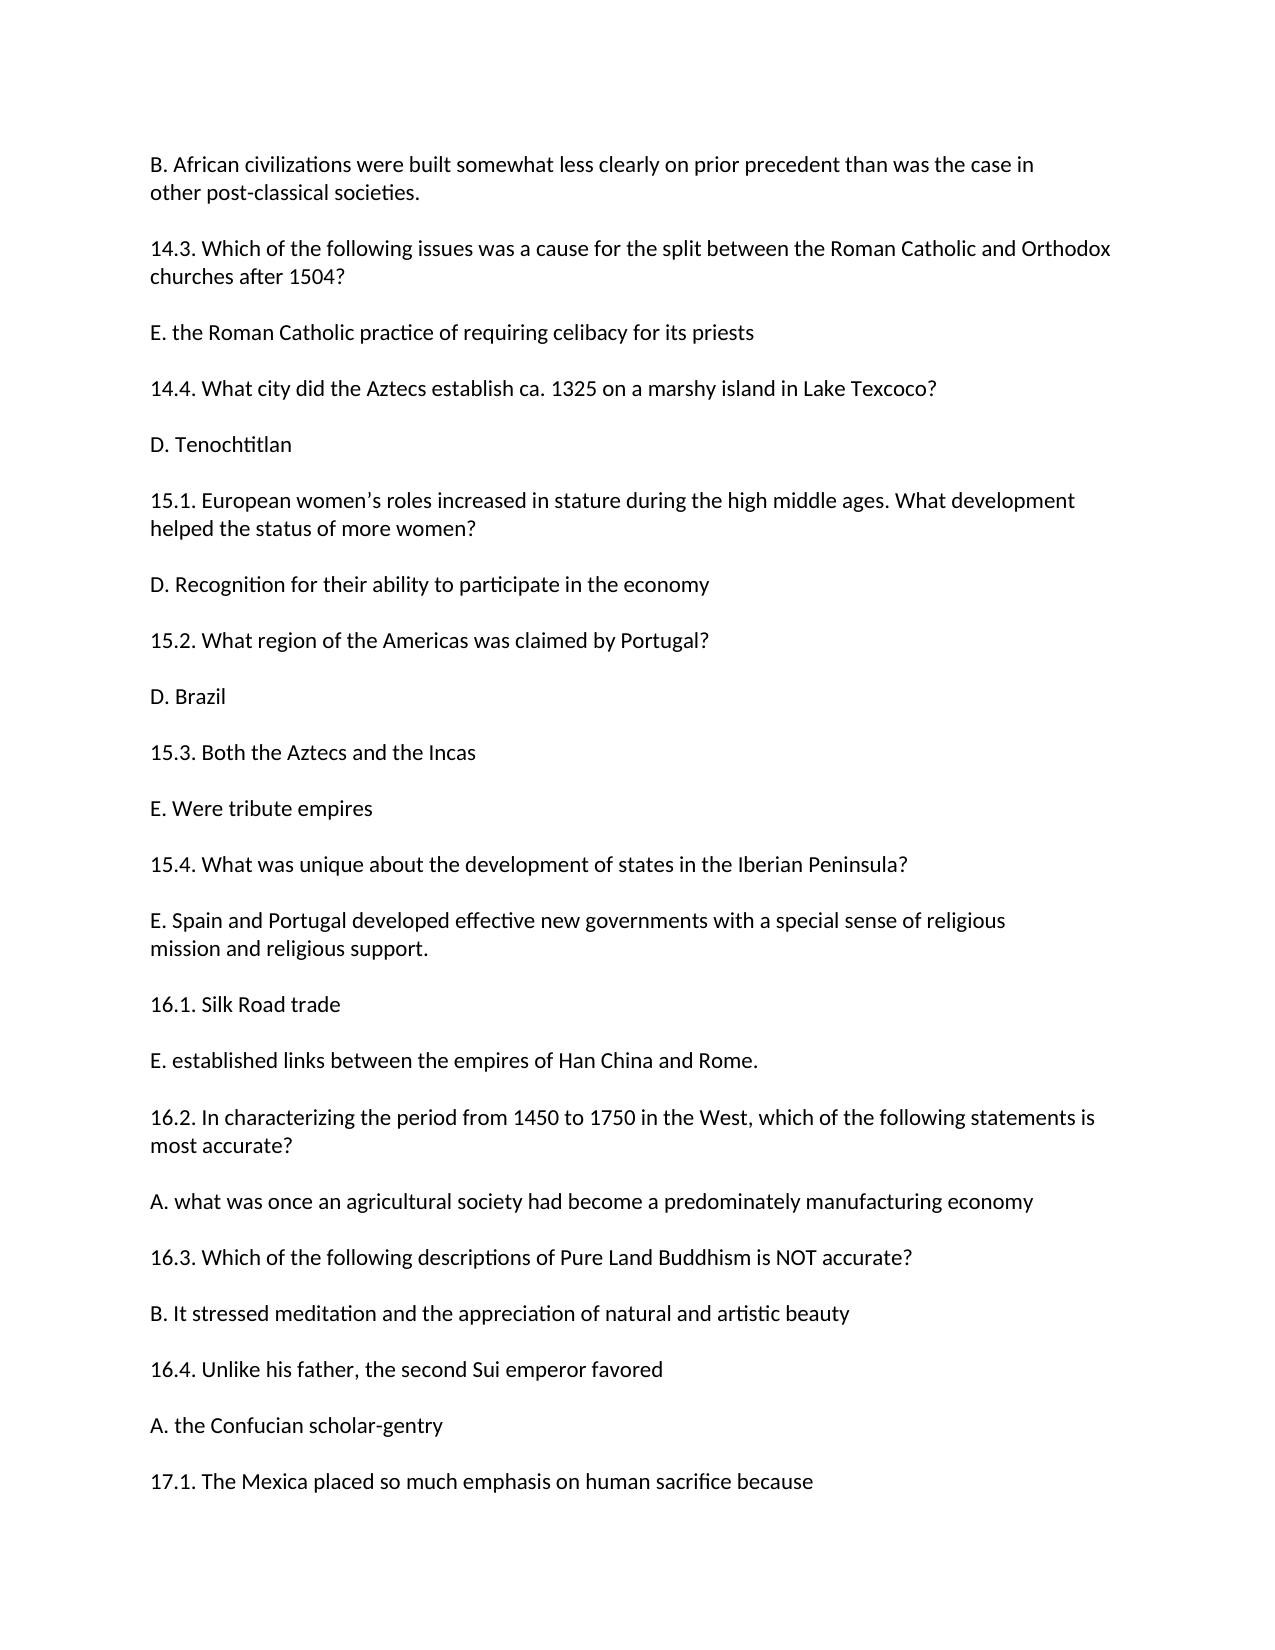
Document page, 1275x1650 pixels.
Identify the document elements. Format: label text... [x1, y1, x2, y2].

text most accurate? [150, 1131, 1125, 1159]
text A. what was once an agricultural society had become a predominately manufacturing economy [150, 1187, 1125, 1215]
text 16.2. In characterizing the period from 1450 to 1750 in the West, which of the following statements is [150, 1103, 1125, 1131]
text E. established links between the empires of Han China and Rome. [150, 1047, 1125, 1075]
text 16.3. Which of the following descriptions of Pure Land Buddhism is NOT accurate? [150, 1243, 1125, 1271]
text 15.4. What was unique about the development of states in the Iberian Peninsula? [150, 851, 1125, 878]
text 15.1. European women’s roles increased in stature during the high middle ages. What development [150, 486, 1125, 514]
text 14.3. Which of the following issues was a cause for the split between the Roman Catholic and Orthodox [150, 234, 1125, 262]
text helped the status of more women? [150, 514, 1125, 542]
text 17.1. The Mexica placed so much emphasis on human sacrifice because [150, 1467, 1125, 1495]
text 15.2. What region of the Americas was claimed by Portugal? [150, 626, 1125, 654]
text mission and religious support. [150, 934, 1125, 963]
text 15.3. Both the Aztecs and the Incas [150, 738, 1125, 766]
text 16.1. Silk Road trade [150, 991, 1125, 1019]
text D. Recognition for their ability to participate in the economy [150, 570, 1125, 598]
text 16.4. Unlike his father, the second Sui emperor favored [150, 1355, 1125, 1383]
text A. the Confucian scholar-gentry [150, 1411, 1125, 1439]
text E. Spain and Portugal developed effective new governments with a special sense of religious [150, 907, 1125, 934]
text E. the Roman Catholic practice of requiring celibacy for its priests [150, 318, 1125, 346]
text other post-classical societies. [150, 178, 1125, 206]
text B. African civilizations were built somewhat less clearly on prior precedent than was the case in [150, 150, 1125, 178]
text churches after 1504? [150, 262, 1125, 290]
text 14.4. What city did the Aztecs establish ca. 1325 on a marshy island in Lake Texcoco? [150, 374, 1125, 402]
text D. Brazil [150, 682, 1125, 710]
text E. Were tribute empires [150, 794, 1125, 822]
text B. It stressed meditation and the appreciation of natural and artistic beauty [150, 1299, 1125, 1327]
text D. Tenochtitlan [150, 430, 1125, 458]
